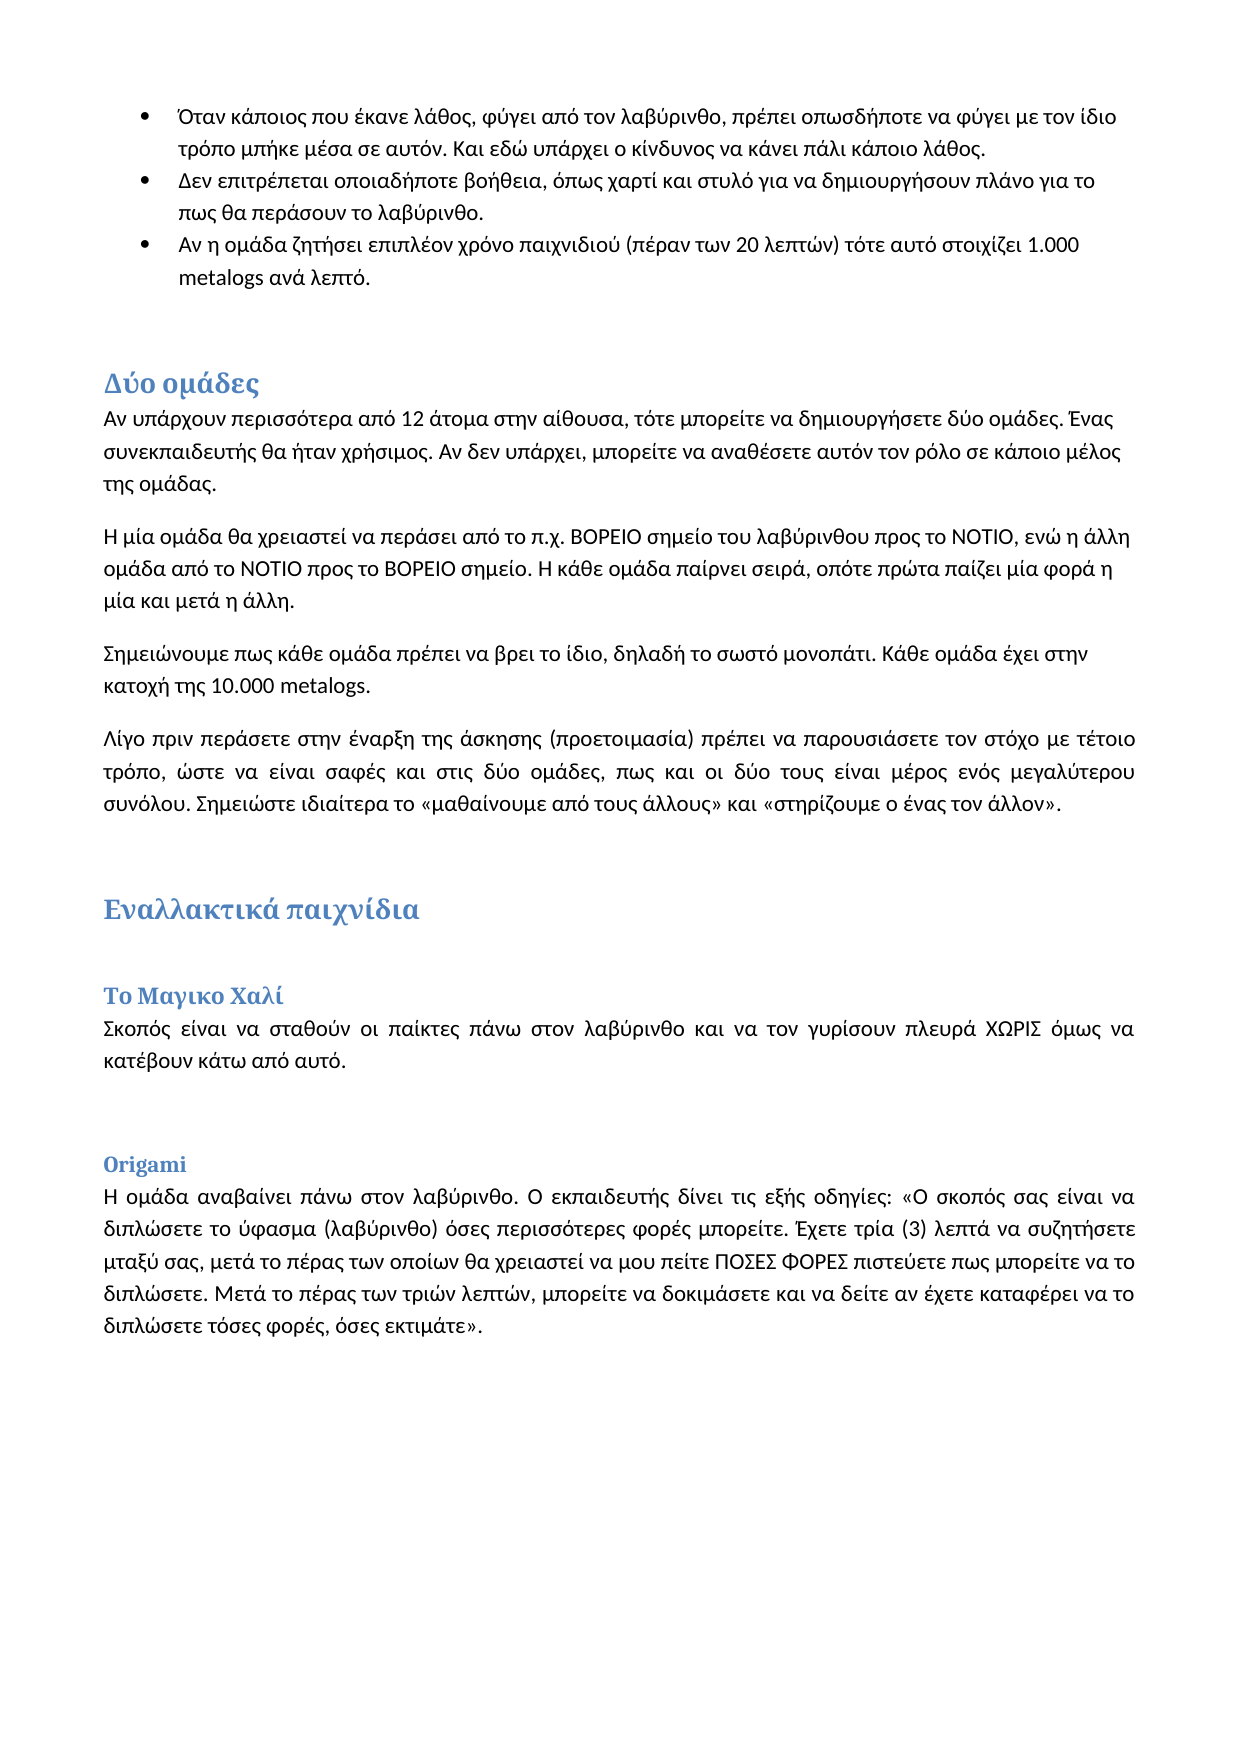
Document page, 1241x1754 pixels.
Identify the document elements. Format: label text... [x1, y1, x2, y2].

text Σημειώνουμε πως κάθε ομάδα πρέπει να βρει το ίδιο, δηλαδή το σωστό μονοπάτι. Κάθε ομάδα έχει στην κατοχή της 10.000 metalogs. [103, 639, 1137, 699]
text Σκοπός είναι να σταθούν οι παίκτες πάνω στον λαβύρινθο και να τον γυρίσουν πλευρά ΧΩΡΙΣ όμως να κατέβουν κάτω από αυτό. [103, 1014, 1137, 1074]
subtitle Το Μαγικο Χαλί [103, 984, 1137, 1010]
text Αν υπάρχουν περισσότερα από 12 άτομα στην αίθουσα, τότε μπορείτε να δημιουργήσετε δύο ομάδες. Ένας συνεκπαιδευτής θα ήταν χρήσιμος. Αν δεν υπάρχει, μπορείτε να αναθέσετε αυτόν τον ρόλο σε κάποιο μέλος της ομάδας. [103, 404, 1137, 497]
text Λίγο πριν περάσετε στην έναρξη της άσκησης (προετοιμασία) πρέπει να παρουσιάσετε τον στόχο με τέτοιο τρόπο, ώστε να είναι σαφές και στις δύο ομάδες, πως και οι δύο τους είναι μέρος ενός μεγαλύτερου συνόλου. Σημειώστε ιδιαίτερα το «μαθαίνουμε από τους άλλους» και «στηρίζουμε ο ένας τον άλλον». [103, 724, 1137, 817]
text Η ομάδα αναβαίνει πάνω στον λαβύρινθο. Ο εκπαιδευτής δίνει τις εξής οδηγίες: «Ο σκοπός σας είναι να διπλώσετε το ύφασμα (λαβύρινθο) όσες περισσότερες φορές μπορείτε. Έχετε τρία (3) λεπτά να συζητήσετε μταξύ σας, μετά το πέρας των οποίων θα χρειαστεί να μου πείτε ΠΟΣΕΣ ΦΟΡΕΣ πιστεύετε πως μπορείτε να το διπλώσετε. Μετά το πέρας των τριών λεπτών, μπορείτε να δοκιμάσετε και να δείτε αν έχετε καταφέρει να το διπλώσετε τόσες φορές, όσες εκτιμάτε». [103, 1182, 1137, 1339]
text Η μία ομάδα θα χρειαστεί να περάσει από το π.χ. ΒΟΡΕΙΟ σημείο του λαβύρινθου προς το ΝΟΤΙΟ, ενώ η άλλη ομάδα από το ΝΟΤΙΟ προς το ΒΟΡΕΙΟ σημείο. Η κάθε ομάδα παίρνει σειρά, οπότε πρώτα παίζει μία φορά η μία και μετά η άλλη. [103, 522, 1137, 614]
subtitle Εναλλακτικά παιχνίδια [103, 895, 1137, 926]
list Όταν κάποιος που έκανε λάθος, φύγει από τον λαβύρινθο, πρέπει οπωσδήποτε να φύγει με τον ίδιο τρόπο μπήκε μέσα σε αυτόν. Και εδώ υπάρχει ο κίνδυνος να κάνει πάλι κάποιο λάθος. [141, 102, 1137, 162]
subtitle Origami [103, 1152, 1137, 1178]
subtitle Δύο ομάδες [103, 369, 1137, 400]
list Δεν επιτρέπεται οποιαδήποτε βοήθεια, όπως χαρτί και στυλό για να δημιουργήσουν πλάνο για το πως θα περάσουν το λαβύρινθο. [141, 166, 1137, 226]
list Αν η ομάδα ζητήσει επιπλέον χρόνο παιχνιδιού (πέραν των 20 λεπτών) τότε αυτό στοιχίζει 1.000 metalogs ανά λεπτό. [141, 231, 1137, 291]
